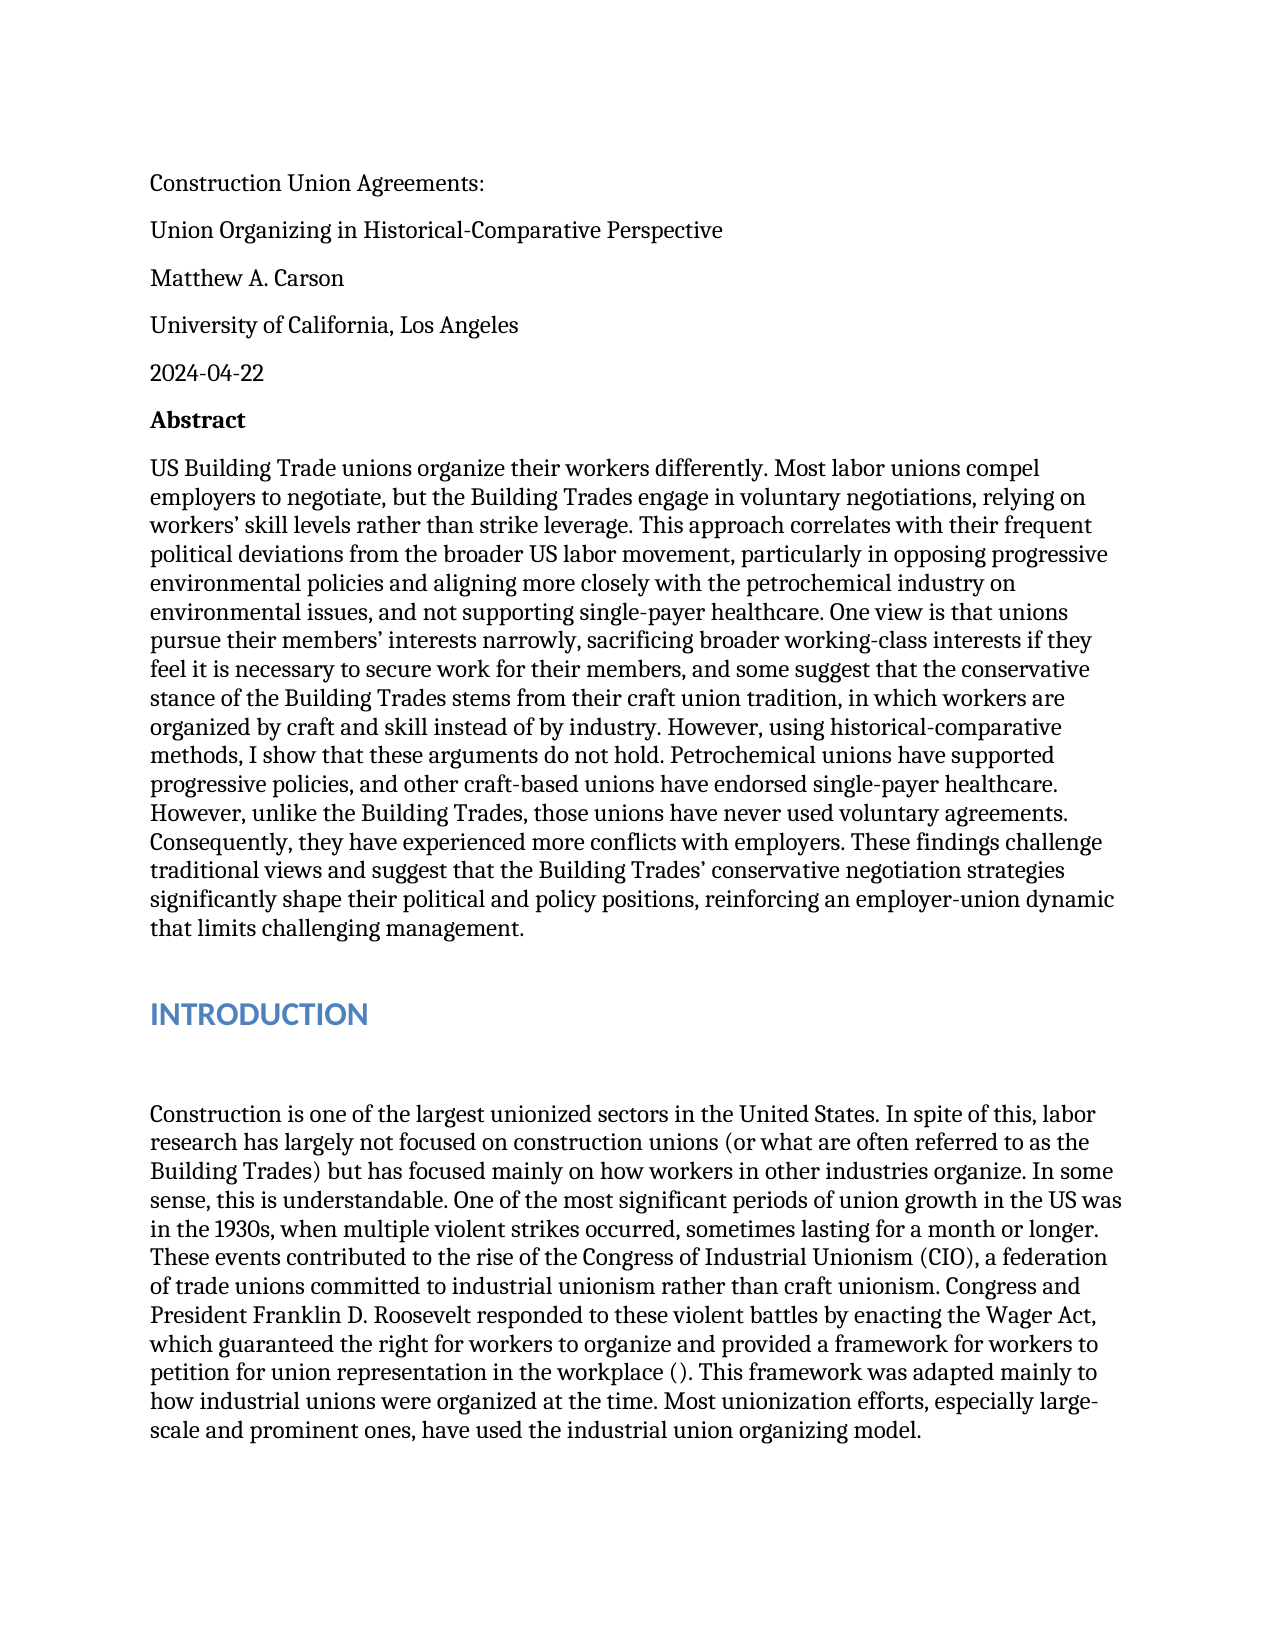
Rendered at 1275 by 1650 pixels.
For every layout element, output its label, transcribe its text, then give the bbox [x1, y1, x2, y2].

text Abstract [150, 406, 1125, 435]
text US Building Trade unions organize their workers differently. Most labor unions compel employers to negotiate, but the Building Trades engage in voluntary negotiations, relying on workers’ skill levels rather than strike leverage. This approach correlates with their frequent political deviations from the broader US labor movement, particularly in opposing progressive environmental policies and aligning more closely with the petrochemical industry on environmental issues, and not supporting single-payer healthcare. One view is that unions pursue their members’ interests narrowly, sacrificing broader working-class interests if they feel it is necessary to secure work for their members, and some suggest that the conservative stance of the Building Trades stems from their craft union tradition, in which workers are organized by craft and skill instead of by industry. However, using historical-comparative methods, I show that these arguments do not hold. Petrochemical unions have supported progressive policies, and other craft-based unions have endorsed single-payer healthcare. However, unlike the Building Trades, those unions have never used voluntary agreements. Consequently, they have experienced more conflicts with employers. These findings challenge traditional views and suggest that the Building Trades’ conservative negotiation strategies significantly shape their political and policy positions, reinforcing an employer-union dynamic that limits challenging management. [150, 454, 1125, 942]
text Construction Union Agreements: [150, 169, 1125, 197]
subtitle INTRODUCTION [150, 992, 1125, 1033]
text Matthew A. Carson [150, 264, 1125, 292]
text University of California, Los Angeles [150, 311, 1125, 340]
text 2024-04-22 [150, 359, 1125, 387]
text Union Organizing in Historical-Comparative Perspective [150, 216, 1125, 245]
text Construction is one of the largest unionized sectors in the United States. In spite of this, labor research has largely not focused on construction unions (or what are often referred to as the Building Trades) but has focused mainly on how workers in other industries organize. In some sense, this is understandable. One of the most significant periods of union growth in the US was in the 1930s, when multiple violent strikes occurred, sometimes lasting for a month or longer. These events contributed to the rise of the Congress of Industrial Unionism (CIO), a federation of trade unions committed to industrial unionism rather than craft unionism. Congress and President Franklin D. Roosevelt responded to these violent battles by enacting the Wager Act, which guaranteed the right for workers to organize and provided a framework for workers to petition for union representation in the workplace (). This framework was adapted mainly to how industrial unions were organized at the time. Most unionization efforts, especially large-scale and prominent ones, have used the industrial union organizing model. [150, 1099, 1125, 1444]
